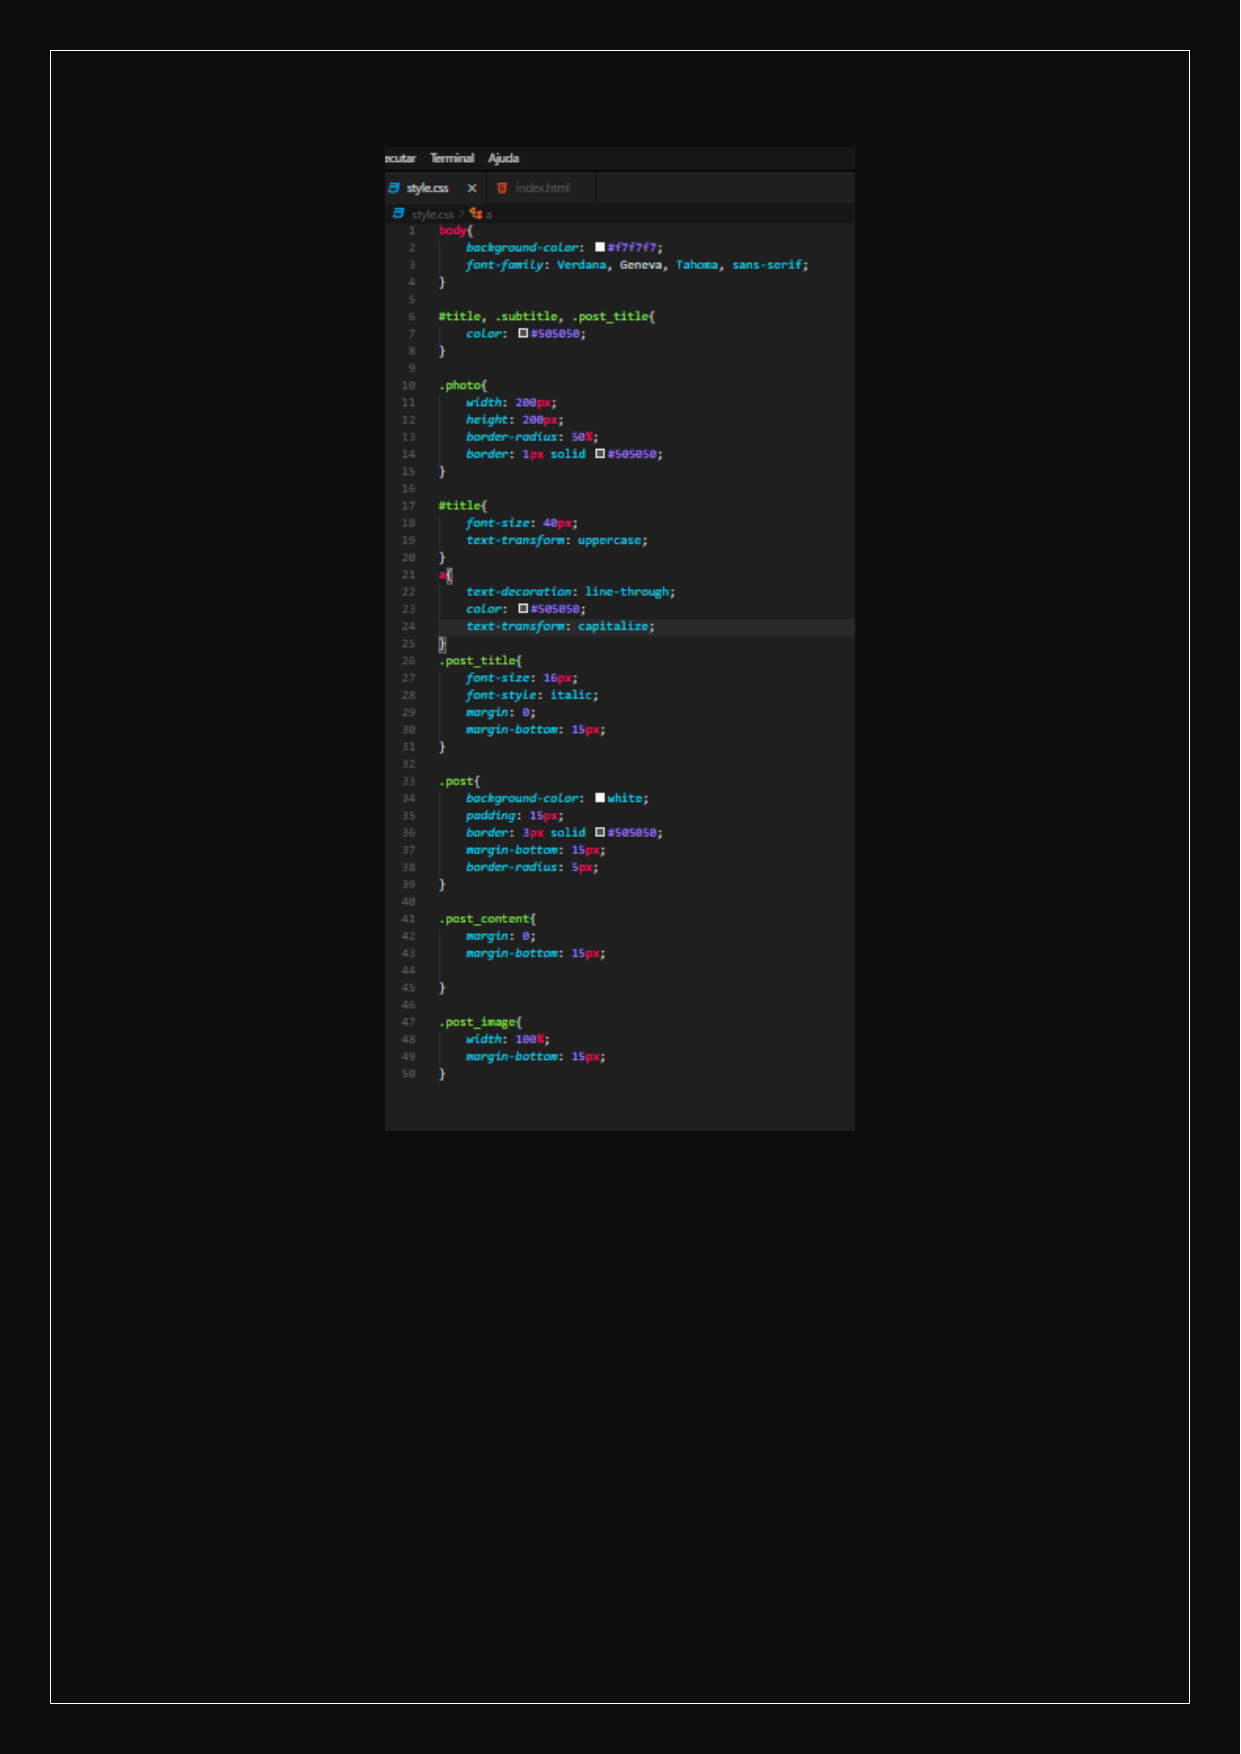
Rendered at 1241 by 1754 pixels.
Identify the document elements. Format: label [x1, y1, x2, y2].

picture [385, 147, 856, 1131]
